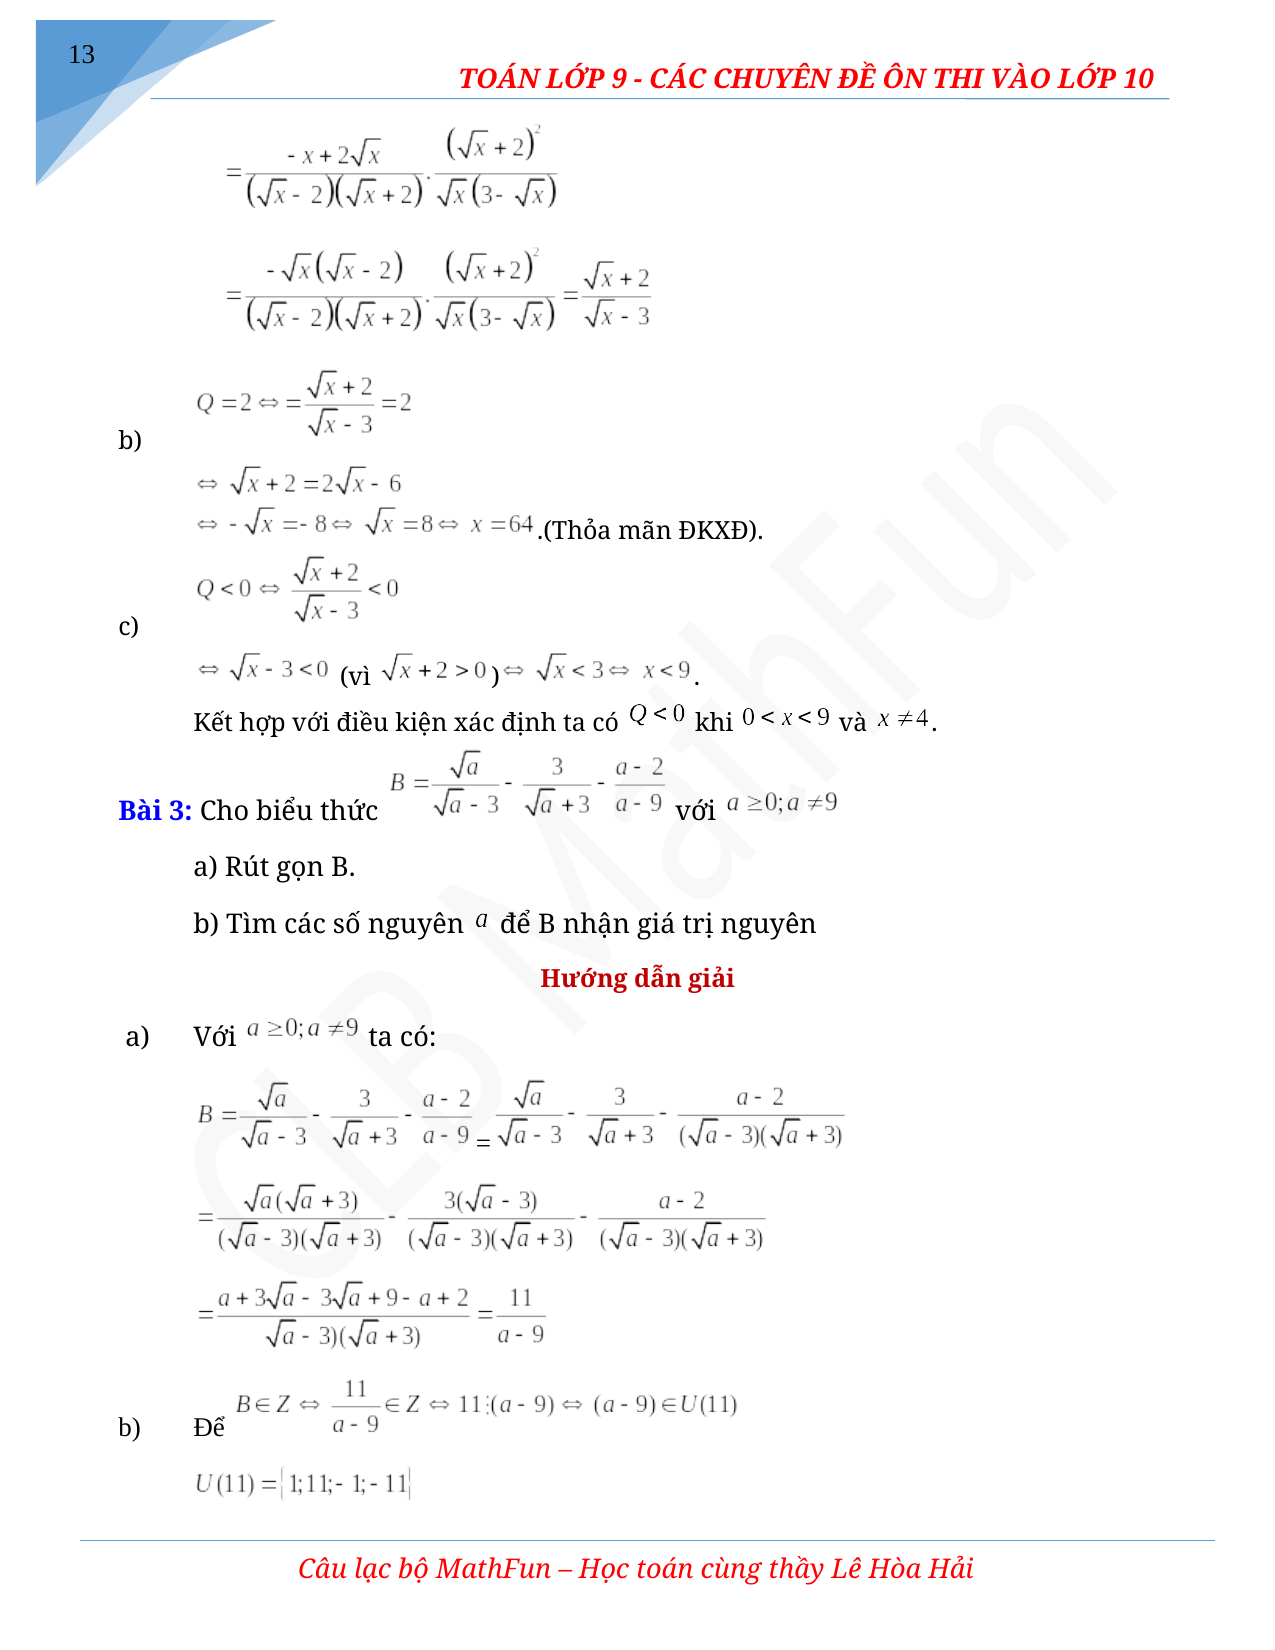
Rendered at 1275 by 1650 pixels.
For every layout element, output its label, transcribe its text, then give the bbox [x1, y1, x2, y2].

list c) [118, 552, 1157, 643]
list (vì ). [118, 649, 1157, 693]
text = [118, 1076, 1157, 1158]
list Kết hợp với điều kiện xác định ta có khi và . [118, 698, 1157, 739]
text b) Để [118, 1374, 1157, 1443]
text a) Rút gọn B. [193, 848, 1157, 884]
list Hướng dẫn giải [118, 961, 1157, 994]
picture [35, 20, 278, 188]
text b) Tìm các số nguyên để B nhận giá trị nguyên [193, 904, 1157, 941]
text Bài 3: Cho biểu thức với [118, 745, 1157, 828]
list b) [118, 366, 1157, 457]
list .(Thỏa mãn ĐKXĐ). [118, 503, 1157, 547]
picture [251, 175, 278, 188]
text a) Với ta có: [118, 1012, 1157, 1054]
